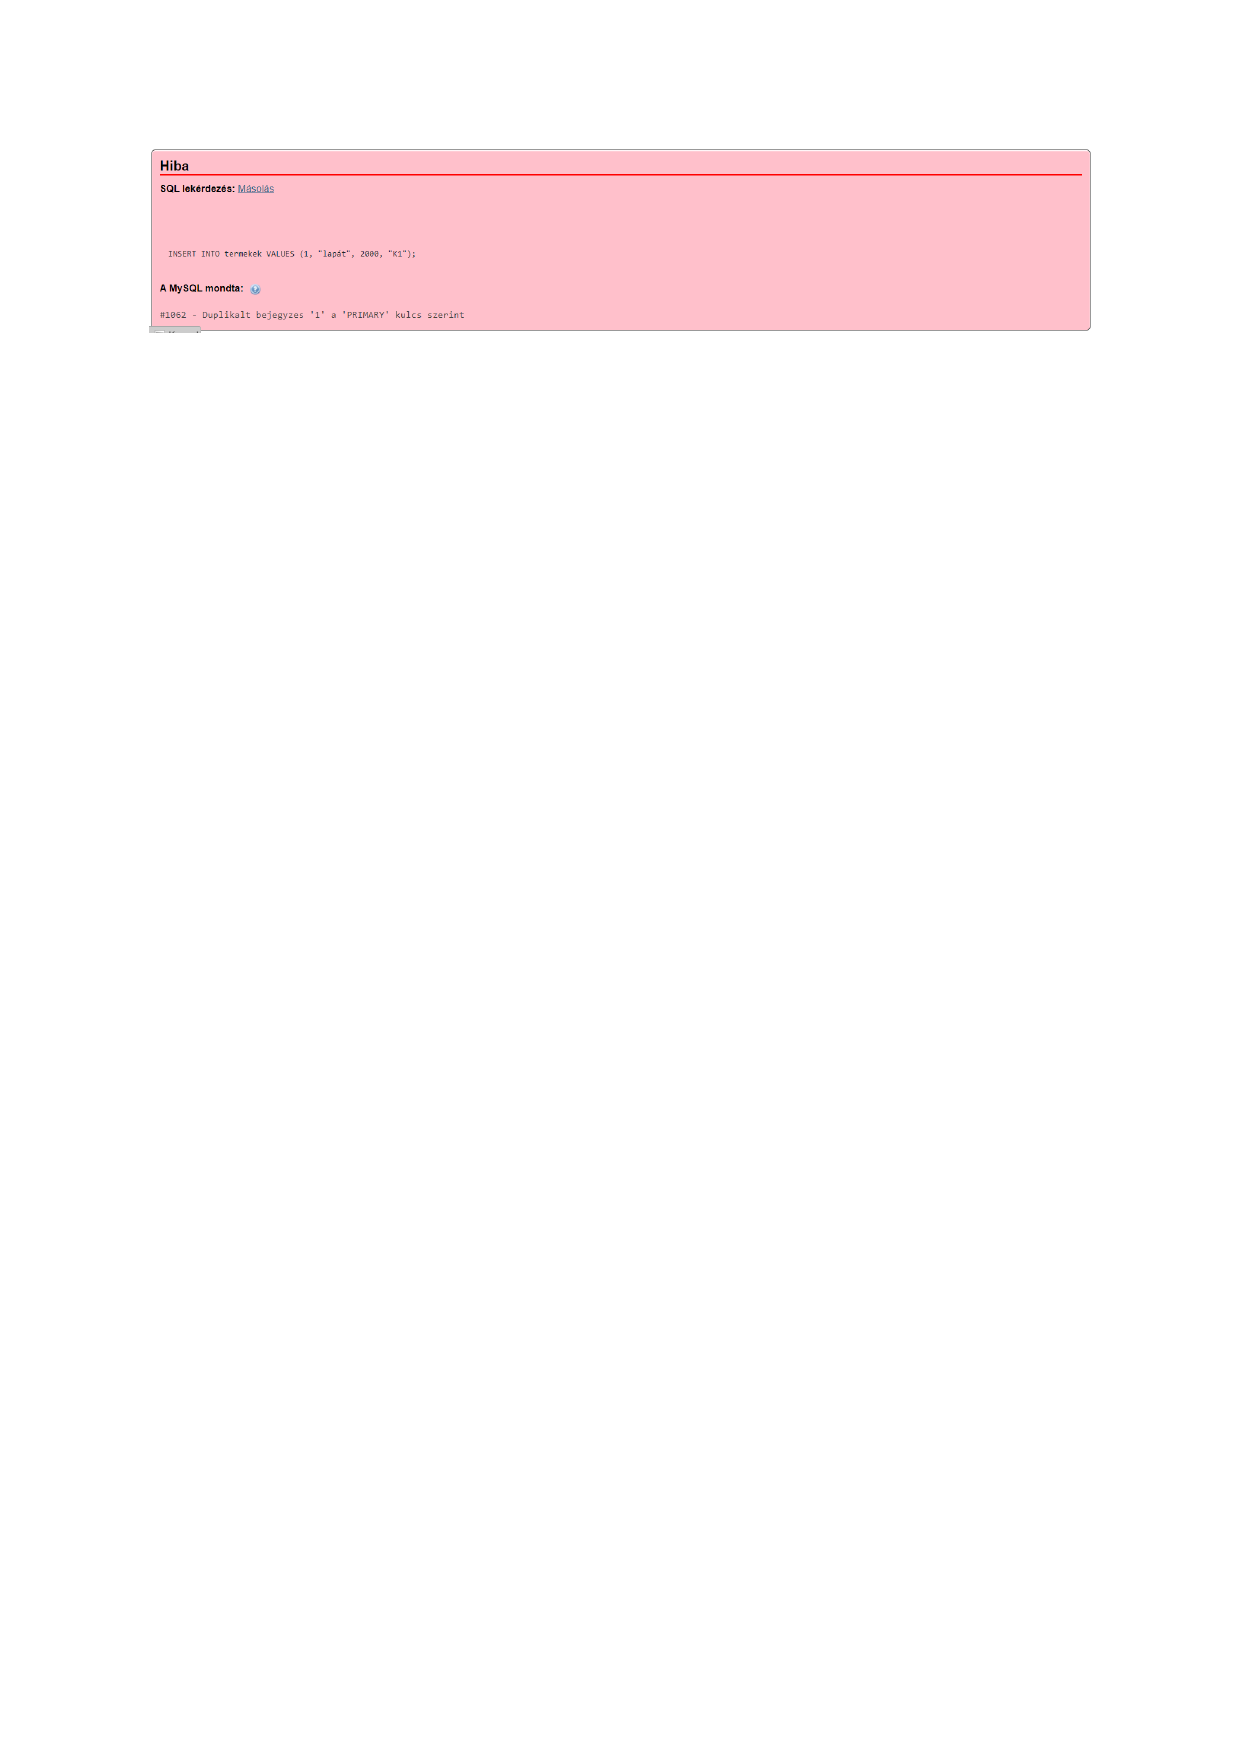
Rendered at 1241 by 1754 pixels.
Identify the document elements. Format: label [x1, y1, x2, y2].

picture [147, 147, 1093, 333]
